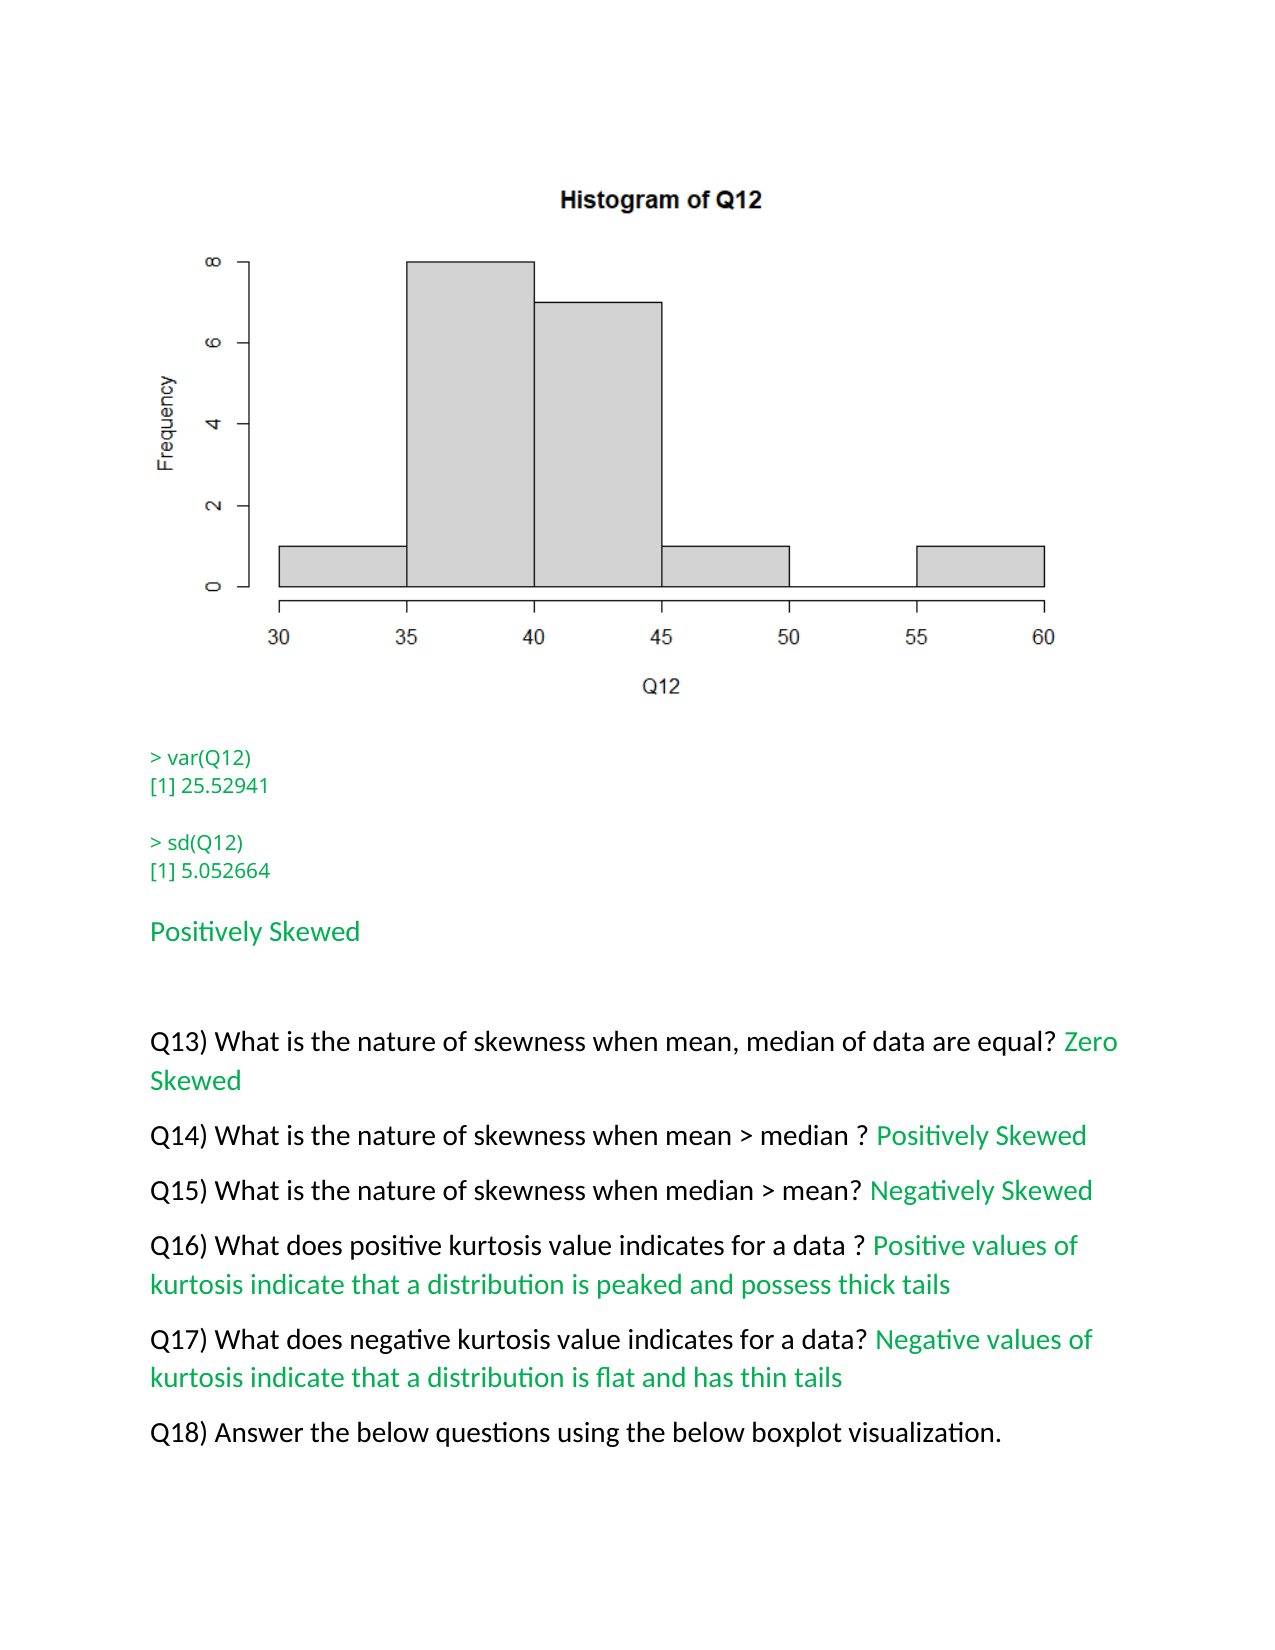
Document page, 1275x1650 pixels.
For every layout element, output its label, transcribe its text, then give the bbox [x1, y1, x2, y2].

text > var(Q12) [150, 743, 1125, 771]
text Q18) Answer the below questions using the below boxplot visualization. [150, 1414, 1125, 1450]
text Q16) What does positive kurtosis value indicates for a data ? Positive values of kurtosis indicate that a distribution is peaked and possess thick tails [150, 1227, 1125, 1301]
text Q17) What does negative kurtosis value indicates for a data? Negative values of kurtosis indicate that a distribution is flat and has thin tails [150, 1321, 1125, 1395]
text Q14) What is the nature of skewness when mean > median ? Positively Skewed [150, 1117, 1125, 1153]
text Q15) What is the nature of skewness when median > mean? Negatively Skewed [150, 1172, 1125, 1208]
picture [150, 150, 1125, 724]
text > sd(Q12) [150, 828, 1125, 856]
text Positively Skewed [150, 913, 1125, 949]
text [1] 25.52941 [150, 771, 1125, 799]
text [1] 5.052664 [150, 856, 1125, 885]
text Q13) What is the nature of skewness when mean, median of data are equal? Zero Skewed [150, 1023, 1125, 1098]
